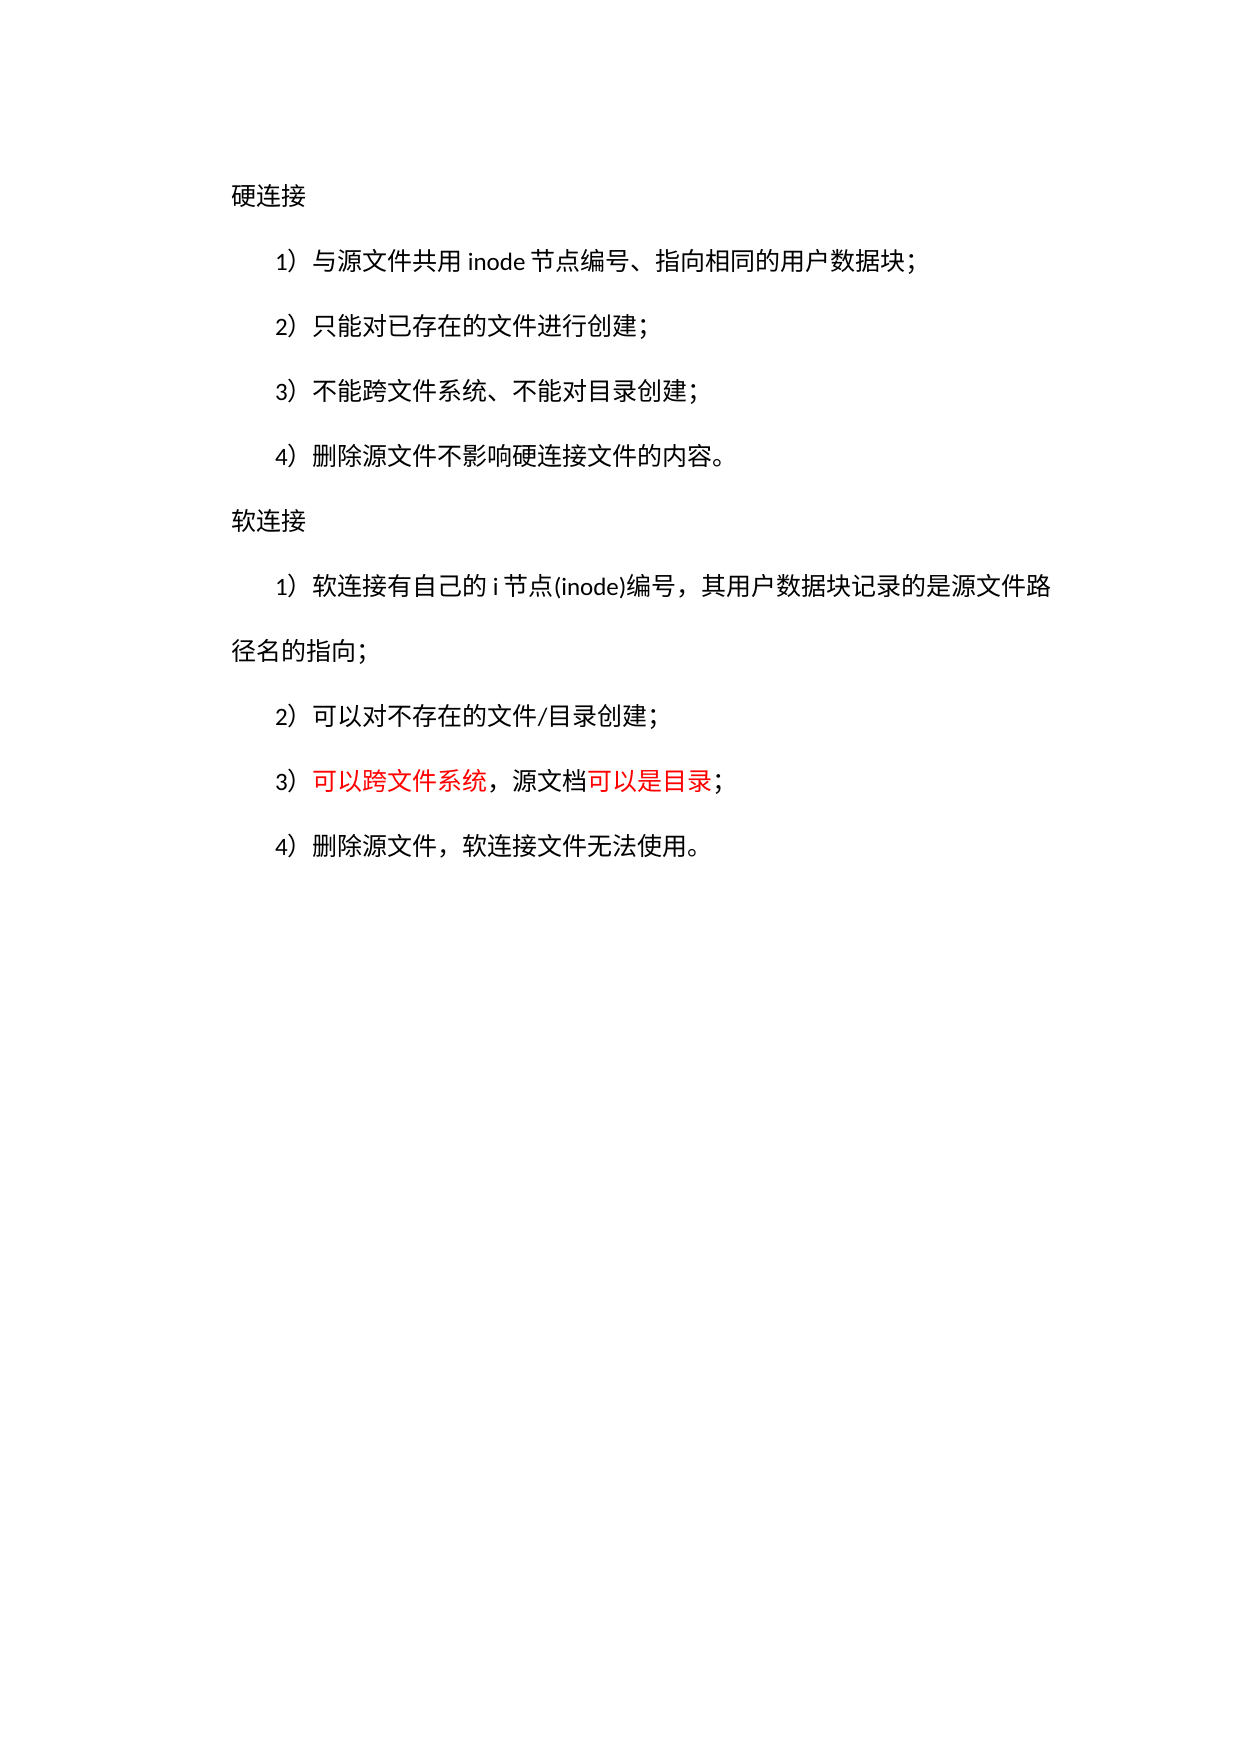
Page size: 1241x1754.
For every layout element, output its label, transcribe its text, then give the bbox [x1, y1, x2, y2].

text 硬连接 [187, 162, 1053, 227]
text 4）删除源文件，软连接文件无法使用。 [231, 812, 1053, 877]
list 只能对已存在的文件进行创建； [231, 292, 1053, 357]
list 不能跨文件系统、不能对目录创建； [231, 357, 1053, 422]
text 2）可以对不存在的文件/目录创建； [231, 682, 1053, 747]
text 3）可以跨文件系统，源文档可以是目录； [231, 747, 1053, 812]
text 1）软连接有自己的i节点(inode)编号，其用户数据块记录的是源文件路径名的指向； [231, 552, 1053, 682]
list 与源文件共用inode节点编号、指向相同的用户数据块； [231, 227, 1053, 292]
list 软连接 [187, 487, 1053, 552]
list 删除源文件不影响硬连接文件的内容。 [231, 422, 1053, 487]
